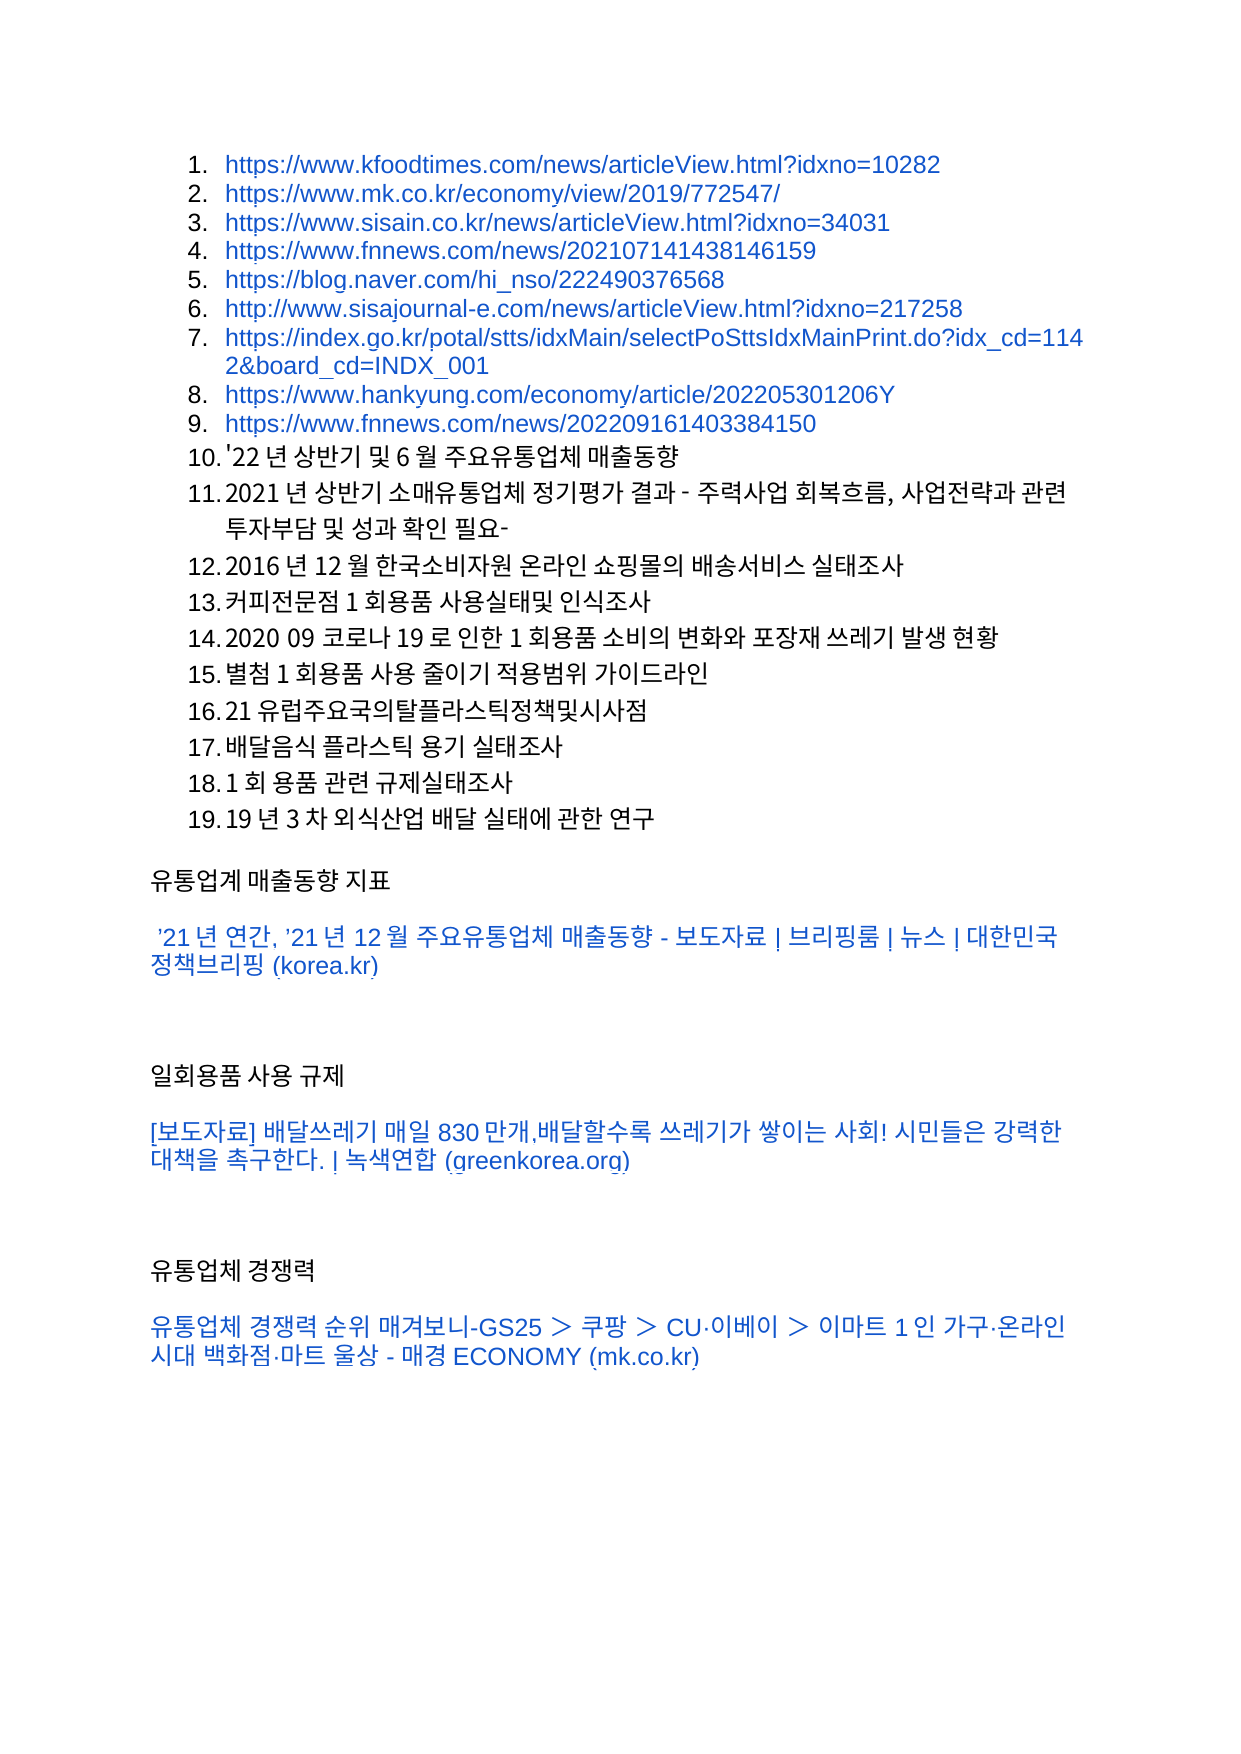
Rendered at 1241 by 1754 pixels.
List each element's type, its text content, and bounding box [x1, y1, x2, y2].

list https://www.sisain.co.kr/news/articleView.html?idxno=34031 [187, 207, 1090, 236]
list http://www.sisajournal-e.com/news/articleView.html?idxno=217258 [187, 294, 1090, 322]
list https://www.fnnews.com/news/202209161403384150 [187, 409, 1090, 437]
text 유통업체 경쟁력 순위 매겨보니-GS25 ＞ 쿠팡 ＞ CU·이베이 ＞ 이마트 1인 가구·온라인 시대 백화점·마트 울상 - 매경ECONOMY (mk.co.kr) [150, 1313, 1090, 1370]
text 일회용품 사용 규제 [150, 1056, 1090, 1093]
list 2020 09 코로나19로 인한 1회용품 소비의 변화와 포장재 쓰레기 발생 현황 [187, 619, 1090, 655]
text 유통업계 매출동향 지표 [150, 861, 1090, 897]
list https://www.kfoodtimes.com/news/articleView.html?idxno=10282 [187, 150, 1090, 179]
text 유통업체 경쟁력 [150, 1251, 1090, 1288]
list 별첨 1회용품 사용 줄이기 적용범위 가이드라인 [187, 655, 1090, 691]
list 2021년 상반기 소매유통업체 정기평가 결과 - 주력사업 회복흐름, 사업전략과 관련 투자부담 및 성과 확인 필요- [187, 474, 1090, 546]
list '22년 상반기 및 6월 주요유통업체 매출동향 [187, 437, 1090, 474]
list 2016년 12월 한국소비자원 온라인 쇼핑몰의 배송서비스 실태조사 [187, 546, 1090, 582]
list https://www.fnnews.com/news/202107141438146159 [187, 236, 1090, 265]
list https://blog.naver.com/hi_nso/222490376568 [187, 265, 1090, 294]
list 1회 용품 관련 규제실태조사 [187, 764, 1090, 800]
list 배달음식 플라스틱 용기 실태조사 [187, 727, 1090, 764]
list https://www.hankyung.com/economy/article/202205301206Y [187, 380, 1090, 409]
text ’21년 연간, ’21년 12월 주요유통업체 매출동향 - 보도자료 | 브리핑룸 | 뉴스 | 대한민국 정책브리핑 (korea.kr) [150, 922, 1090, 980]
list 커피전문점 1회용품 사용실태및 인식조사 [187, 582, 1090, 619]
text [보도자료] 배달쓰레기 매일 830만개,배달할수록 쓰레기가 쌓이는 사회! 시민들은 강력한 대책을 촉구한다. | 녹색연합 (greenkorea.org) [150, 1118, 1090, 1175]
list https://www.mk.co.kr/economy/view/2019/772547/ [187, 179, 1090, 207]
list 21유럽주요국의탈플라스틱정책및시사점 [187, 691, 1090, 727]
list https://index.go.kr/potal/stts/idxMain/selectPoSttsIdxMainPrint.do?idx_cd=1142&board_cd=INDX_001 [187, 322, 1090, 380]
list 19년 3차 외식산업 배달 실태에 관한 연구 [187, 800, 1090, 836]
